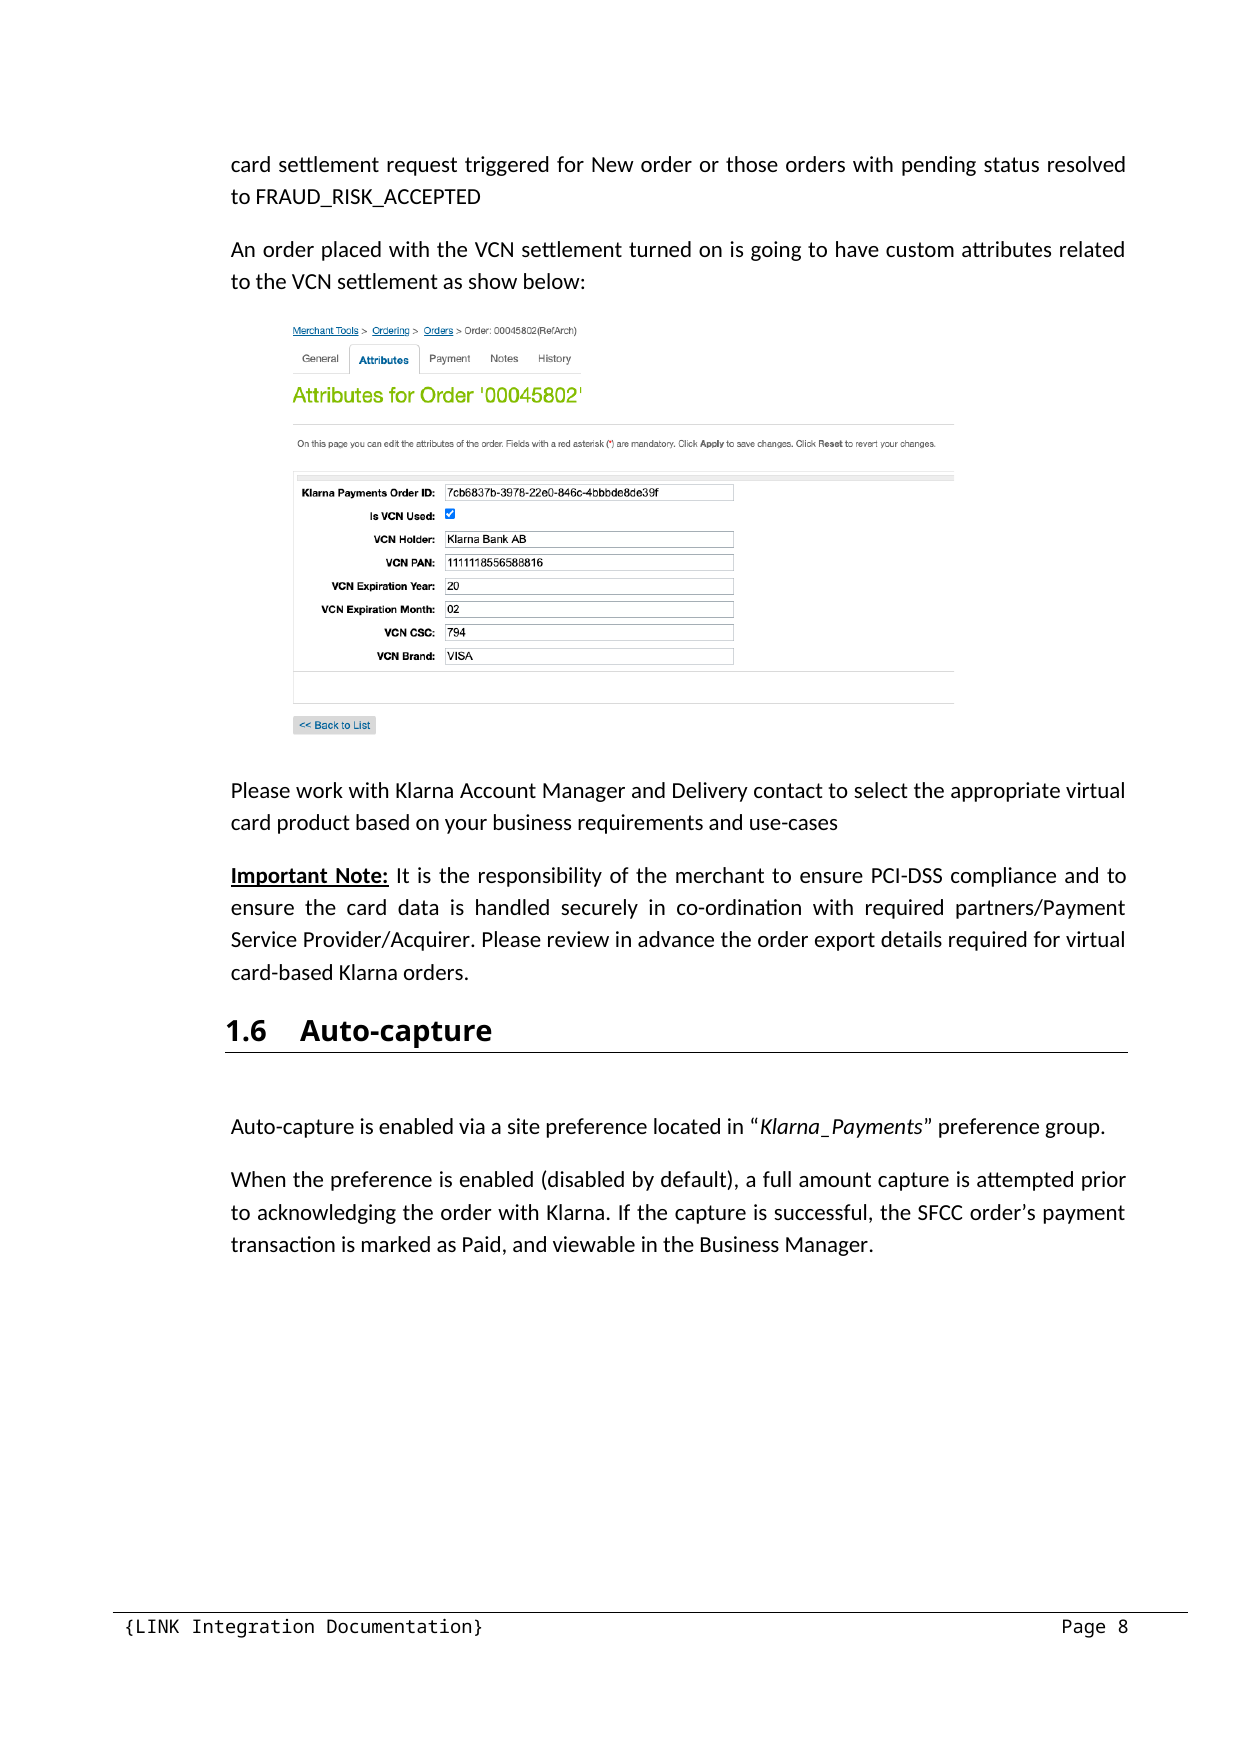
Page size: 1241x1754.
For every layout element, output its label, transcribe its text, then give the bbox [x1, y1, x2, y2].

picture [286, 320, 955, 751]
text Important Note: It is the responsibility of the merchant to ensure PCI-DSS compliance and to ensure the card data is handled securely in co-ordination with required partners/Payment Service Provider/Acquirer. Please review in advance the order export details required for virtual card-based Klarna orders. [231, 861, 1128, 986]
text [231, 150, 1128, 210]
text An order placed with the VCN settlement turned on is going to have custom attributes related to the VCN settlement as show below: [231, 235, 1128, 295]
subtitle Auto-capture [225, 1011, 1128, 1052]
text When the preference is enabled (disabled by default), a full amount capture is attempted prior to acknowledging the order with Klarna. If the capture is successful, the SFCC order’s payment transaction is marked as Paid, and viewable in the Business Manager. [231, 1166, 1128, 1258]
text Please work with Klarna Account Manager and Delivery contact to select the appropriate virtual card product based on your business requirements and use-cases [231, 776, 1128, 836]
text Auto-capture is enabled via a site preference located in “Klarna_Payments” preference group. [231, 1112, 1128, 1141]
